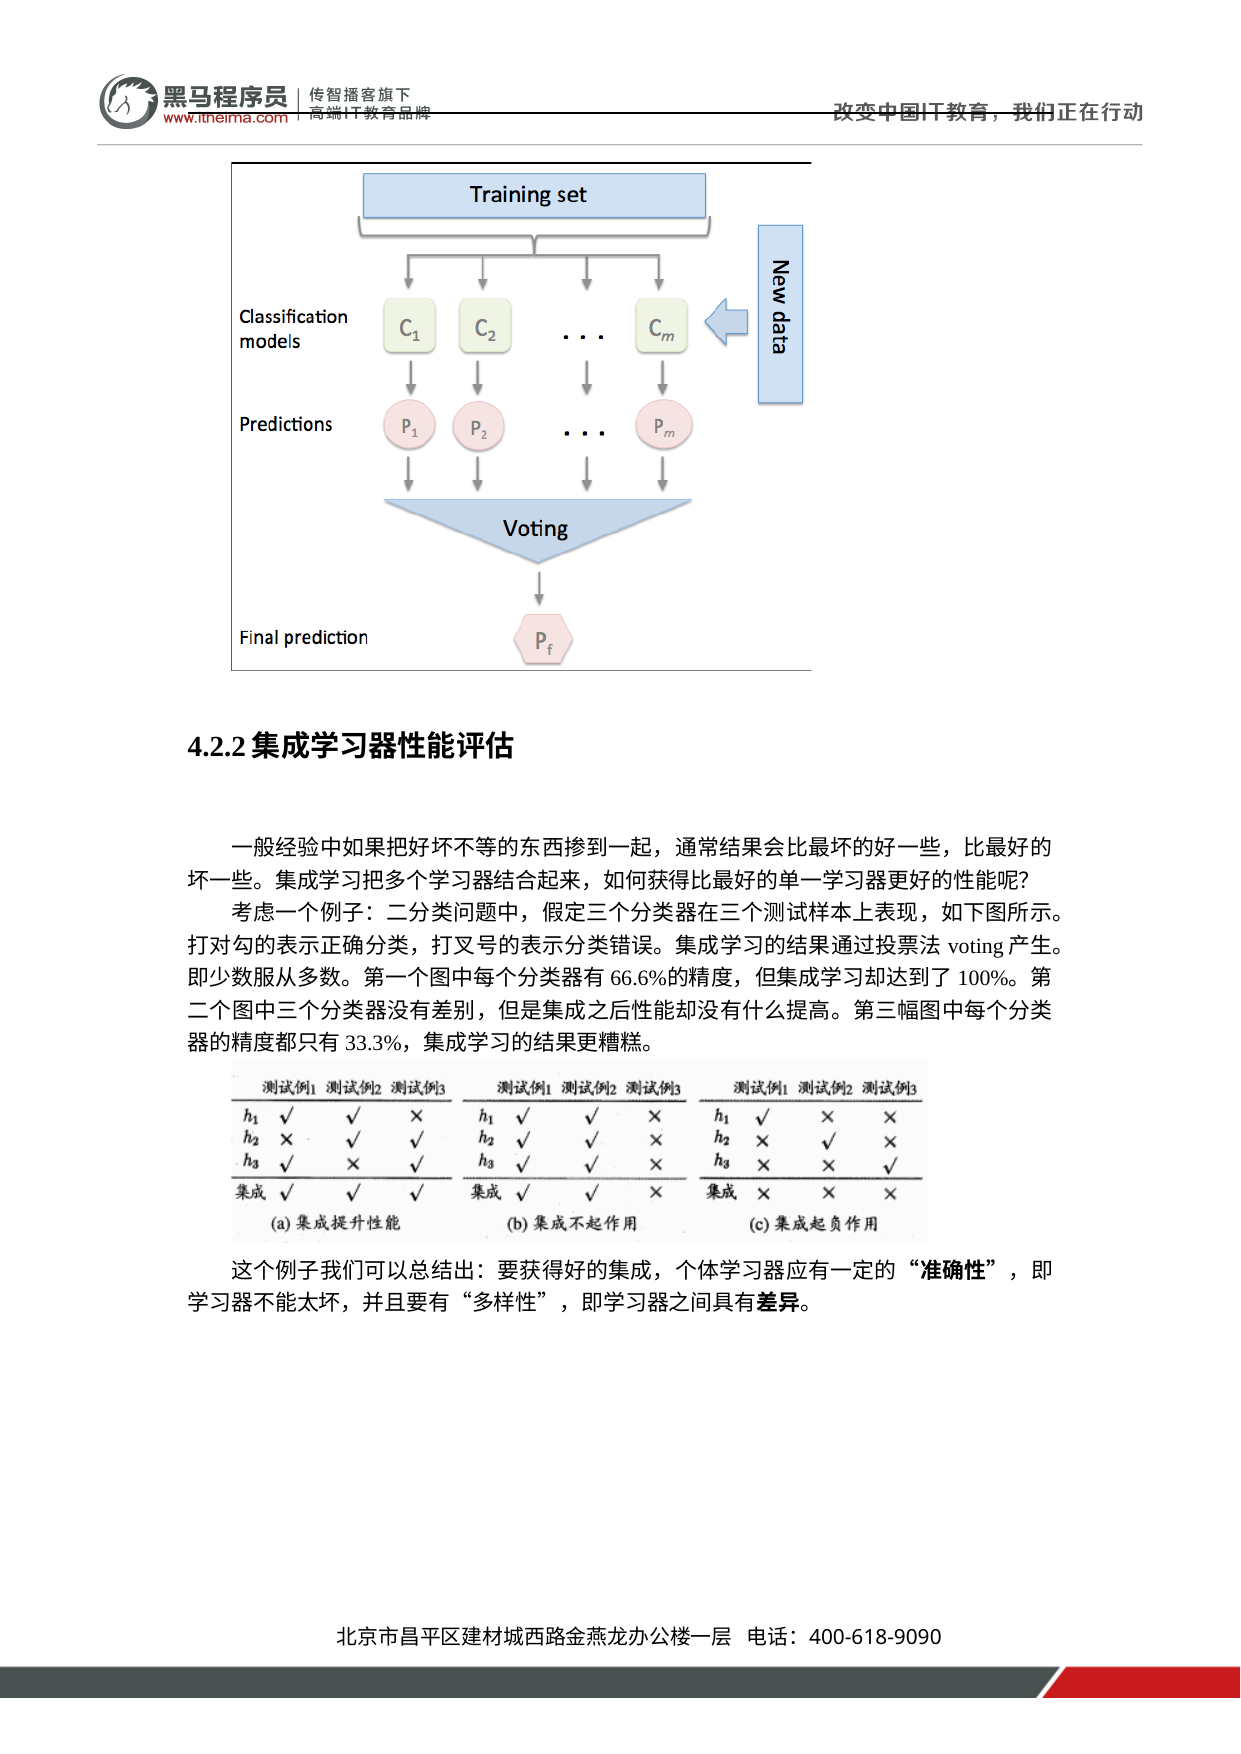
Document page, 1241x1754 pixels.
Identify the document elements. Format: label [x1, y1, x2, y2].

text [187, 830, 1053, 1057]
picture [231, 1057, 928, 1243]
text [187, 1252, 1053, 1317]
picture [231, 162, 812, 671]
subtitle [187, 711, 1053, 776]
picture [0, 1607, 1241, 1698]
picture [0, 3, 1241, 153]
